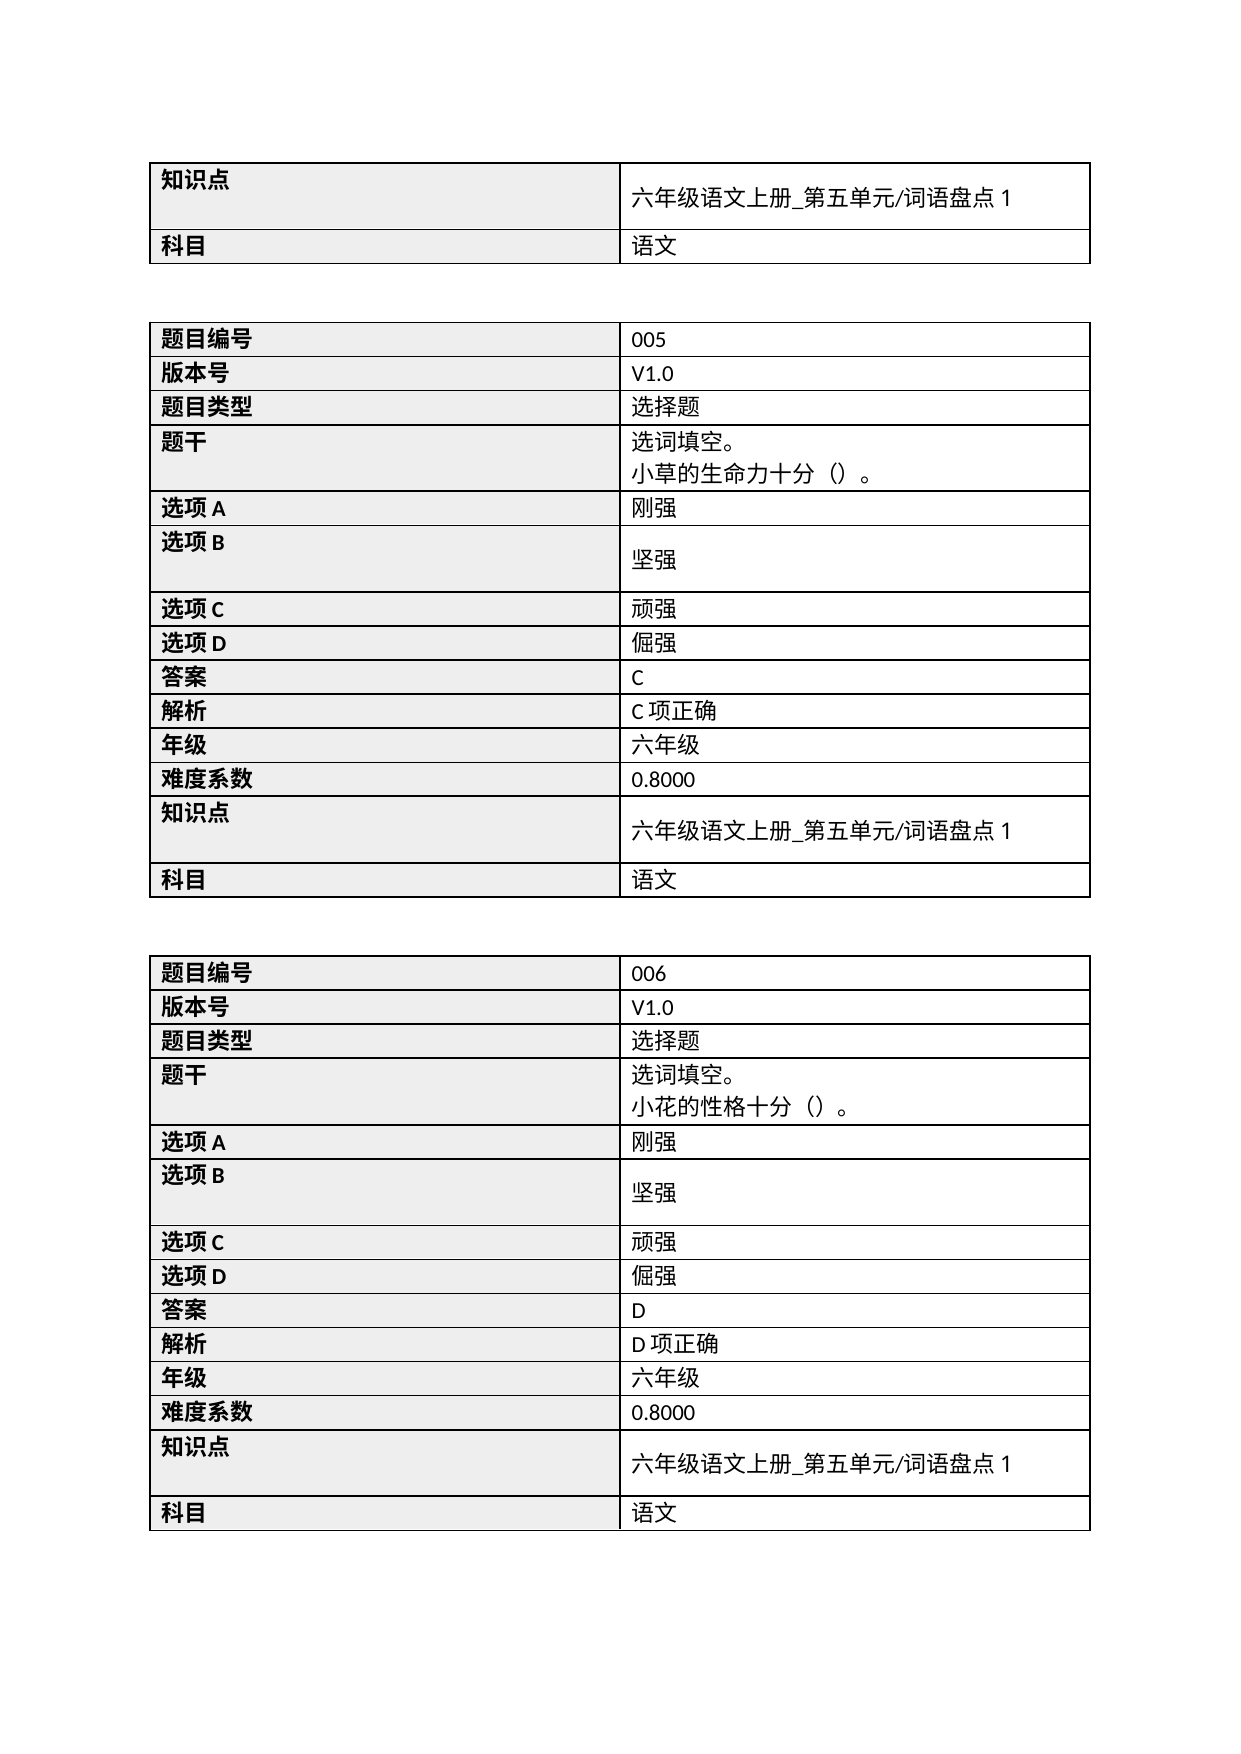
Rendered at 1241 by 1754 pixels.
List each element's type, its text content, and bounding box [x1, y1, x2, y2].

table_header 题目编号 [151, 323, 619, 356]
table_cell 语文 [621, 1497, 1089, 1529]
table_cell 六年级 [621, 729, 1089, 761]
table_header 006 [621, 957, 1089, 989]
table_cell 选词填空。 小草的生命力十分（）。 [621, 426, 1089, 490]
table_cell 解析 [151, 1328, 619, 1361]
table_cell 选项A [151, 492, 619, 524]
table_cell D项正确 [621, 1328, 1089, 1361]
table_cell 刚强 [621, 492, 1089, 524]
table_cell 选项B [151, 526, 619, 591]
table_cell 难度系数 [151, 1396, 619, 1429]
table_cell 题干 [151, 1059, 619, 1124]
table_cell 0.8000 [621, 763, 1089, 795]
table_cell 题目类型 [151, 1025, 619, 1057]
table_cell 知识点 [151, 164, 619, 228]
table_cell 顽强 [621, 1226, 1089, 1258]
table_cell 倔强 [621, 627, 1089, 659]
table_cell D [621, 1294, 1089, 1327]
table_cell 知识点 [151, 797, 619, 862]
table_cell 选择题 [621, 1025, 1089, 1057]
table_cell 题目类型 [151, 391, 619, 424]
table_cell 知识点 [151, 1431, 619, 1495]
table_header 005 [621, 323, 1089, 356]
table_cell 选择题 [621, 391, 1089, 424]
table_cell 年级 [151, 729, 619, 761]
table_cell 0.8000 [621, 1396, 1089, 1429]
table_cell V1.0 [621, 357, 1089, 390]
table_cell V1.0 [621, 991, 1089, 1023]
table_cell 年级 [151, 1362, 619, 1395]
table_cell 答案 [151, 1294, 619, 1327]
table_cell 语文 [621, 864, 1089, 896]
table_cell C [621, 661, 1089, 693]
table_cell 科目 [151, 864, 619, 896]
table_cell 科目 [151, 230, 619, 263]
table_cell 难度系数 [151, 763, 619, 795]
table_cell 选项A [151, 1126, 619, 1158]
table_cell 顽强 [621, 593, 1089, 625]
table_cell 六年级语文上册_第五单元/词语盘点1 [621, 797, 1089, 862]
table_cell C项正确 [621, 695, 1089, 727]
table_cell 选项C [151, 593, 619, 625]
table_cell 解析 [151, 695, 619, 727]
table_cell 科目 [151, 1497, 619, 1529]
table_cell 六年级语文上册_第五单元/词语盘点1 [621, 164, 1089, 228]
table_cell 坚强 [621, 526, 1089, 591]
table_cell 选项D [151, 627, 619, 659]
table_cell 选项C [151, 1226, 619, 1258]
table_cell 六年级 [621, 1362, 1089, 1395]
table_cell 坚强 [621, 1160, 1089, 1224]
table_cell 选项D [151, 1260, 619, 1293]
table_cell 答案 [151, 661, 619, 693]
table_cell 题干 [151, 426, 619, 490]
table_cell 版本号 [151, 991, 619, 1023]
table_cell 倔强 [621, 1260, 1089, 1293]
table_header 题目编号 [151, 957, 619, 989]
table_cell 六年级语文上册_第五单元/词语盘点1 [621, 1431, 1089, 1495]
table_cell 语文 [621, 230, 1089, 263]
table_cell 选项B [151, 1160, 619, 1224]
table_cell 刚强 [621, 1126, 1089, 1158]
table_cell 版本号 [151, 357, 619, 390]
table_cell 选词填空。 小花的性格十分（）。 [621, 1059, 1089, 1124]
